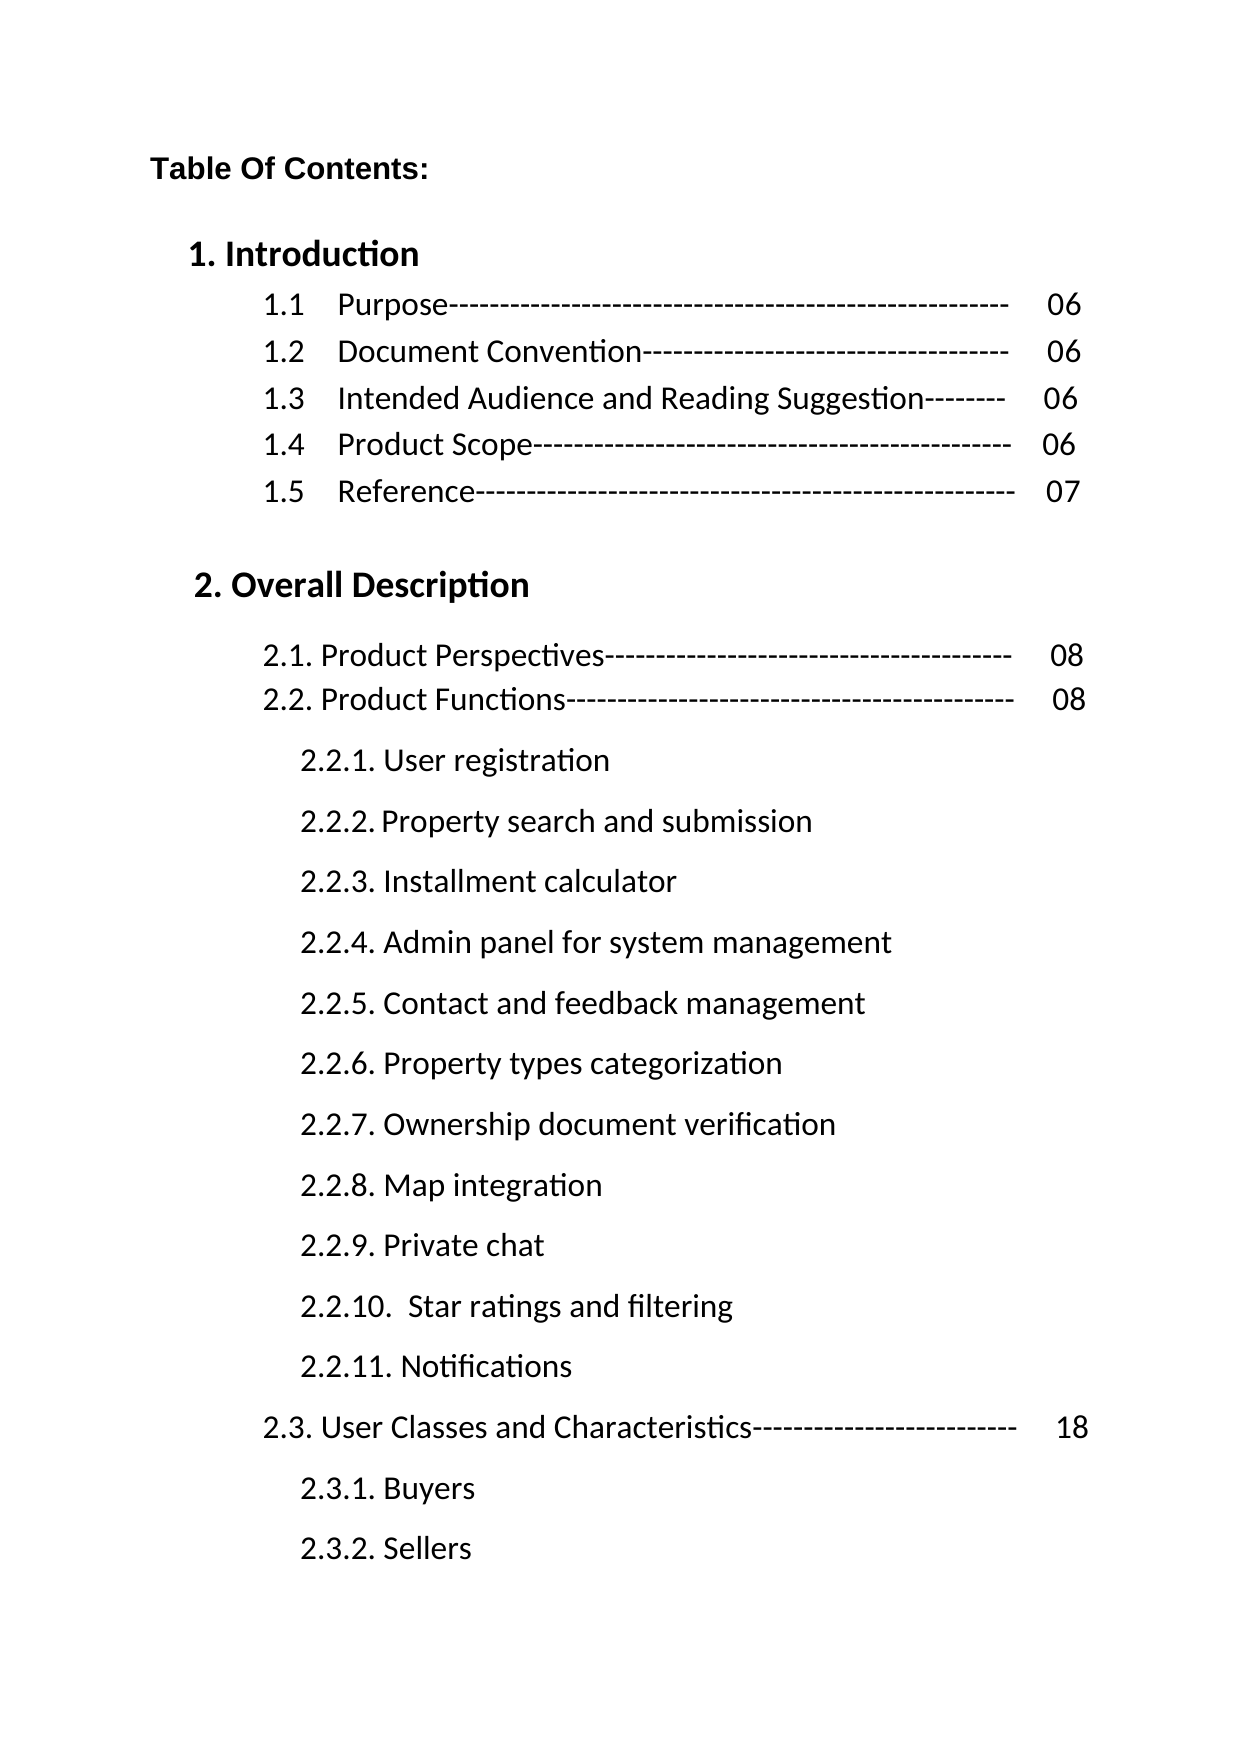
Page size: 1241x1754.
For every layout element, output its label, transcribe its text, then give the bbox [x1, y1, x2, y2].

text 2.2.8. Map integration [225, 1164, 1090, 1204]
list Document Convention------------------------------------ 06 [262, 330, 1090, 371]
list Product Scope----------------------------------------------- 06 [262, 423, 1090, 464]
text 2.2.11. Notifications [225, 1346, 1090, 1386]
text 2.3. User Classes and Characteristics-------------------------- 18 [262, 1406, 1090, 1447]
text 2.2.7. Ownership document verification [225, 1103, 1090, 1144]
list Overall Description [194, 561, 1090, 607]
text 2.2.4. Admin panel for system management [262, 921, 1090, 962]
text 2.2.6. Property types categorization [262, 1042, 1090, 1083]
list Intended Audience and Reading Suggestion-------- 06 [262, 377, 1090, 417]
text 2.2.5. Contact and feedback management [262, 982, 1090, 1022]
text 2.2.3. Installment calculator [262, 860, 1090, 901]
text 2.2.2. Property search and submission [262, 800, 1090, 840]
list Purpose------------------------------------------------------- 06 [262, 283, 1090, 324]
list Introduction [187, 230, 1090, 276]
text Table Of Contents: [150, 150, 1090, 186]
text 2.2.1. User registration [262, 739, 1090, 780]
text 2.2.10. Star ratings and filtering [225, 1285, 1090, 1326]
text 2.1. Product Perspectives---------------------------------------- 08 2.2. Product Functions-------------------------------------------- 08 [262, 634, 1090, 719]
text 2.3.2. Sellers [150, 1527, 1090, 1568]
text 2.3.1. Buyers [262, 1467, 1090, 1507]
list Reference----------------------------------------------------- 07 [262, 470, 1090, 511]
text 2.2.9. Private chat [225, 1224, 1090, 1265]
